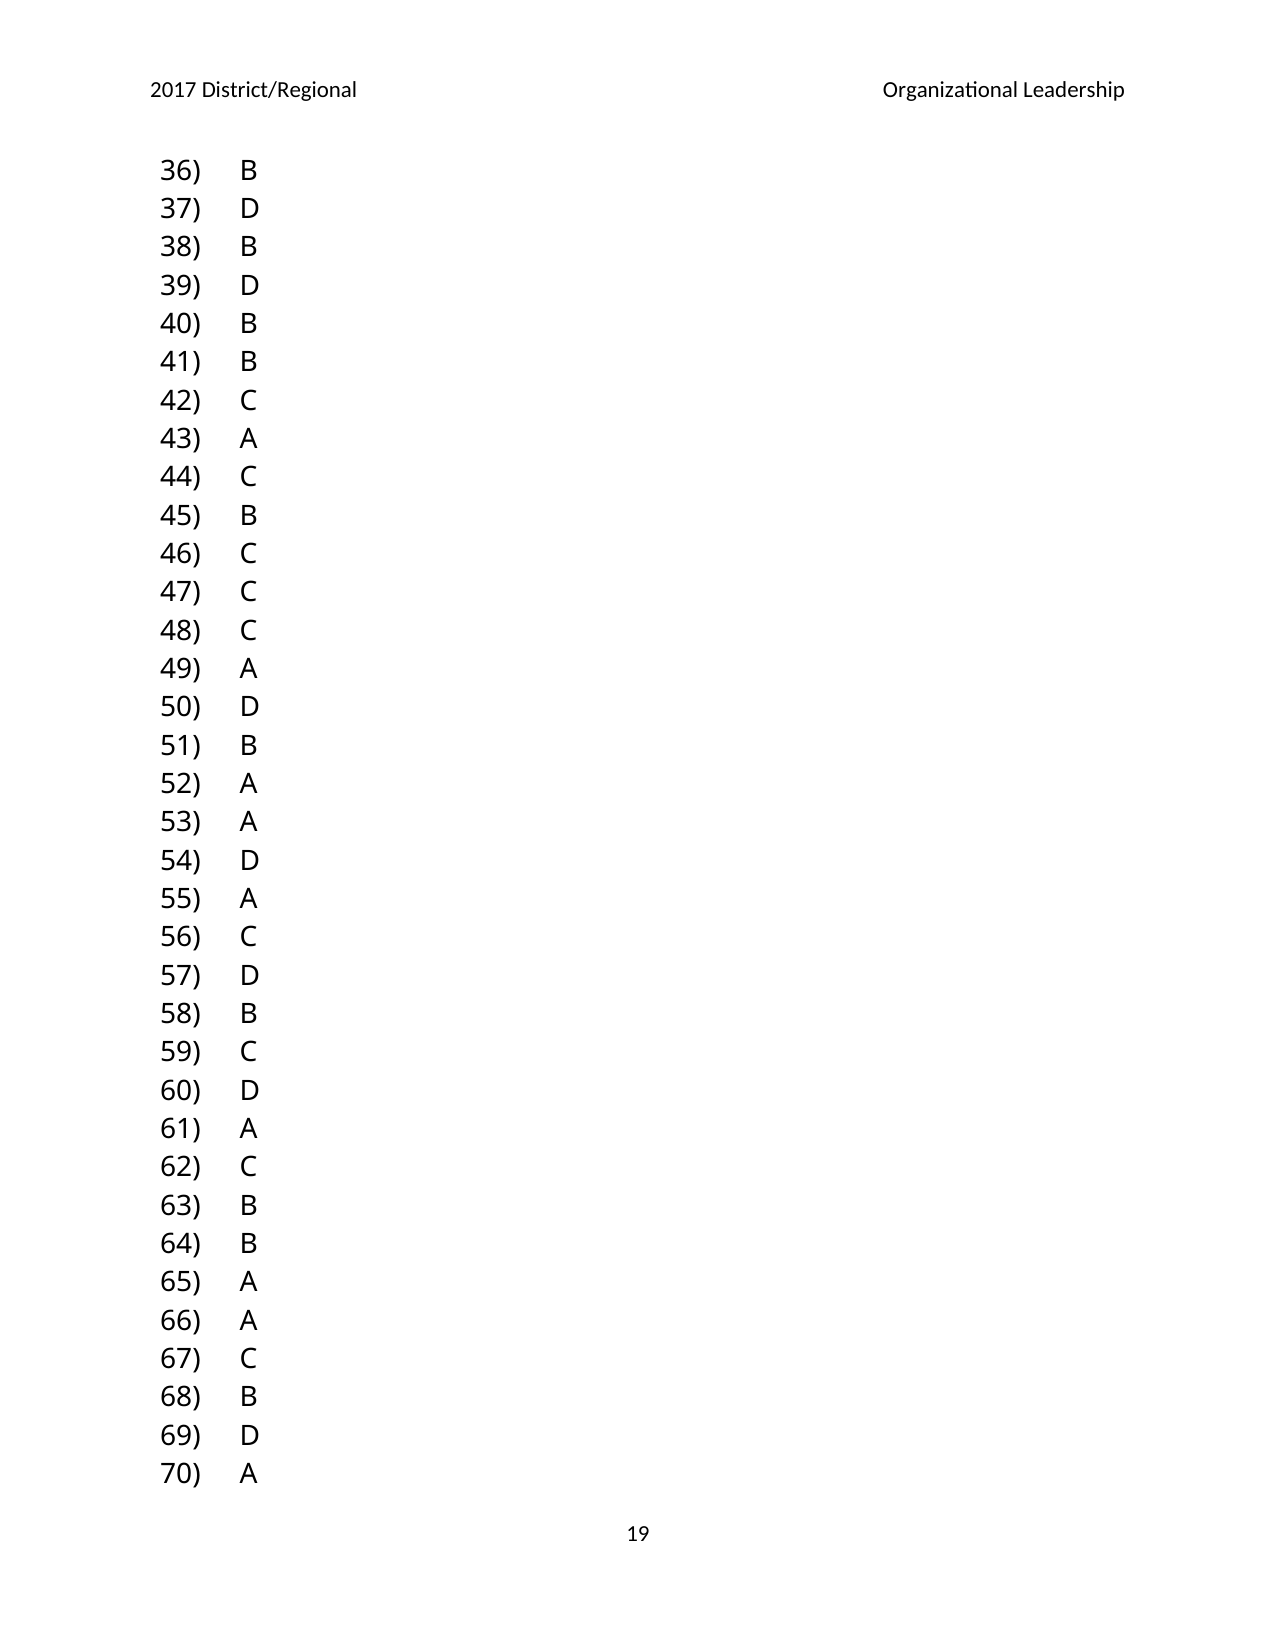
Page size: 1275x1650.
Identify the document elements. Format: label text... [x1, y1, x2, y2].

table_cell C [229, 380, 271, 418]
table_cell 46) [150, 533, 229, 572]
table_cell A [229, 763, 271, 802]
table_cell A [229, 1262, 271, 1300]
table_cell 37) [150, 188, 229, 227]
table_cell D [229, 1415, 271, 1453]
table_cell A [229, 1108, 271, 1147]
table_cell B [229, 993, 271, 1032]
table_cell 45) [150, 495, 229, 533]
table_cell 67) [150, 1338, 229, 1377]
table_cell D [229, 265, 271, 303]
table_cell 65) [150, 1262, 229, 1300]
table_cell D [229, 687, 271, 725]
table_cell C [229, 533, 271, 572]
table_cell C [229, 1338, 271, 1377]
table_cell B [229, 1377, 271, 1415]
table_cell 57) [150, 955, 229, 993]
table_cell B [229, 150, 271, 188]
table_cell A [229, 1453, 271, 1492]
table_cell 50) [150, 687, 229, 725]
table_cell 42) [150, 380, 229, 418]
table_cell D [229, 1070, 271, 1108]
table_cell B [229, 725, 271, 763]
table_cell 49) [150, 648, 229, 687]
table_cell 62) [150, 1147, 229, 1185]
table_cell 56) [150, 917, 229, 955]
table_cell C [229, 610, 271, 648]
table_cell A [229, 1300, 271, 1338]
table_cell 36) [150, 150, 229, 188]
table_cell 64) [150, 1223, 229, 1262]
table_cell 52) [150, 763, 229, 802]
table_cell 63) [150, 1185, 229, 1223]
table_cell B [229, 227, 271, 265]
table_cell 55) [150, 878, 229, 917]
table_cell 40) [150, 303, 229, 342]
table_cell C [229, 917, 271, 955]
table_cell C [229, 1032, 271, 1070]
table_cell B [229, 1223, 271, 1262]
table_cell 54) [150, 840, 229, 878]
table_cell C [229, 457, 271, 495]
table_cell 60) [150, 1070, 229, 1108]
table_cell C [229, 1147, 271, 1185]
table_cell D [229, 955, 271, 993]
table_cell 59) [150, 1032, 229, 1070]
table_cell A [229, 648, 271, 687]
table_cell A [229, 418, 271, 457]
table_cell 53) [150, 802, 229, 840]
table_cell C [229, 572, 271, 610]
table_cell 39) [150, 265, 229, 303]
table_cell 70) [150, 1453, 229, 1492]
table_cell 41) [150, 342, 229, 380]
table_cell A [229, 802, 271, 840]
table_cell B [229, 495, 271, 533]
table_cell 66) [150, 1300, 229, 1338]
table_cell 51) [150, 725, 229, 763]
table_cell 69) [150, 1415, 229, 1453]
table_cell B [229, 1185, 271, 1223]
table_cell 38) [150, 227, 229, 265]
table_cell 48) [150, 610, 229, 648]
table_cell D [229, 188, 271, 227]
table_cell 61) [150, 1108, 229, 1147]
table_cell B [229, 303, 271, 342]
table_cell 47) [150, 572, 229, 610]
table_cell A [229, 878, 271, 917]
table_cell B [229, 342, 271, 380]
table_cell D [229, 840, 271, 878]
table_cell 44) [150, 457, 229, 495]
table_cell 68) [150, 1377, 229, 1415]
table_cell 58) [150, 993, 229, 1032]
table_cell 43) [150, 418, 229, 457]
